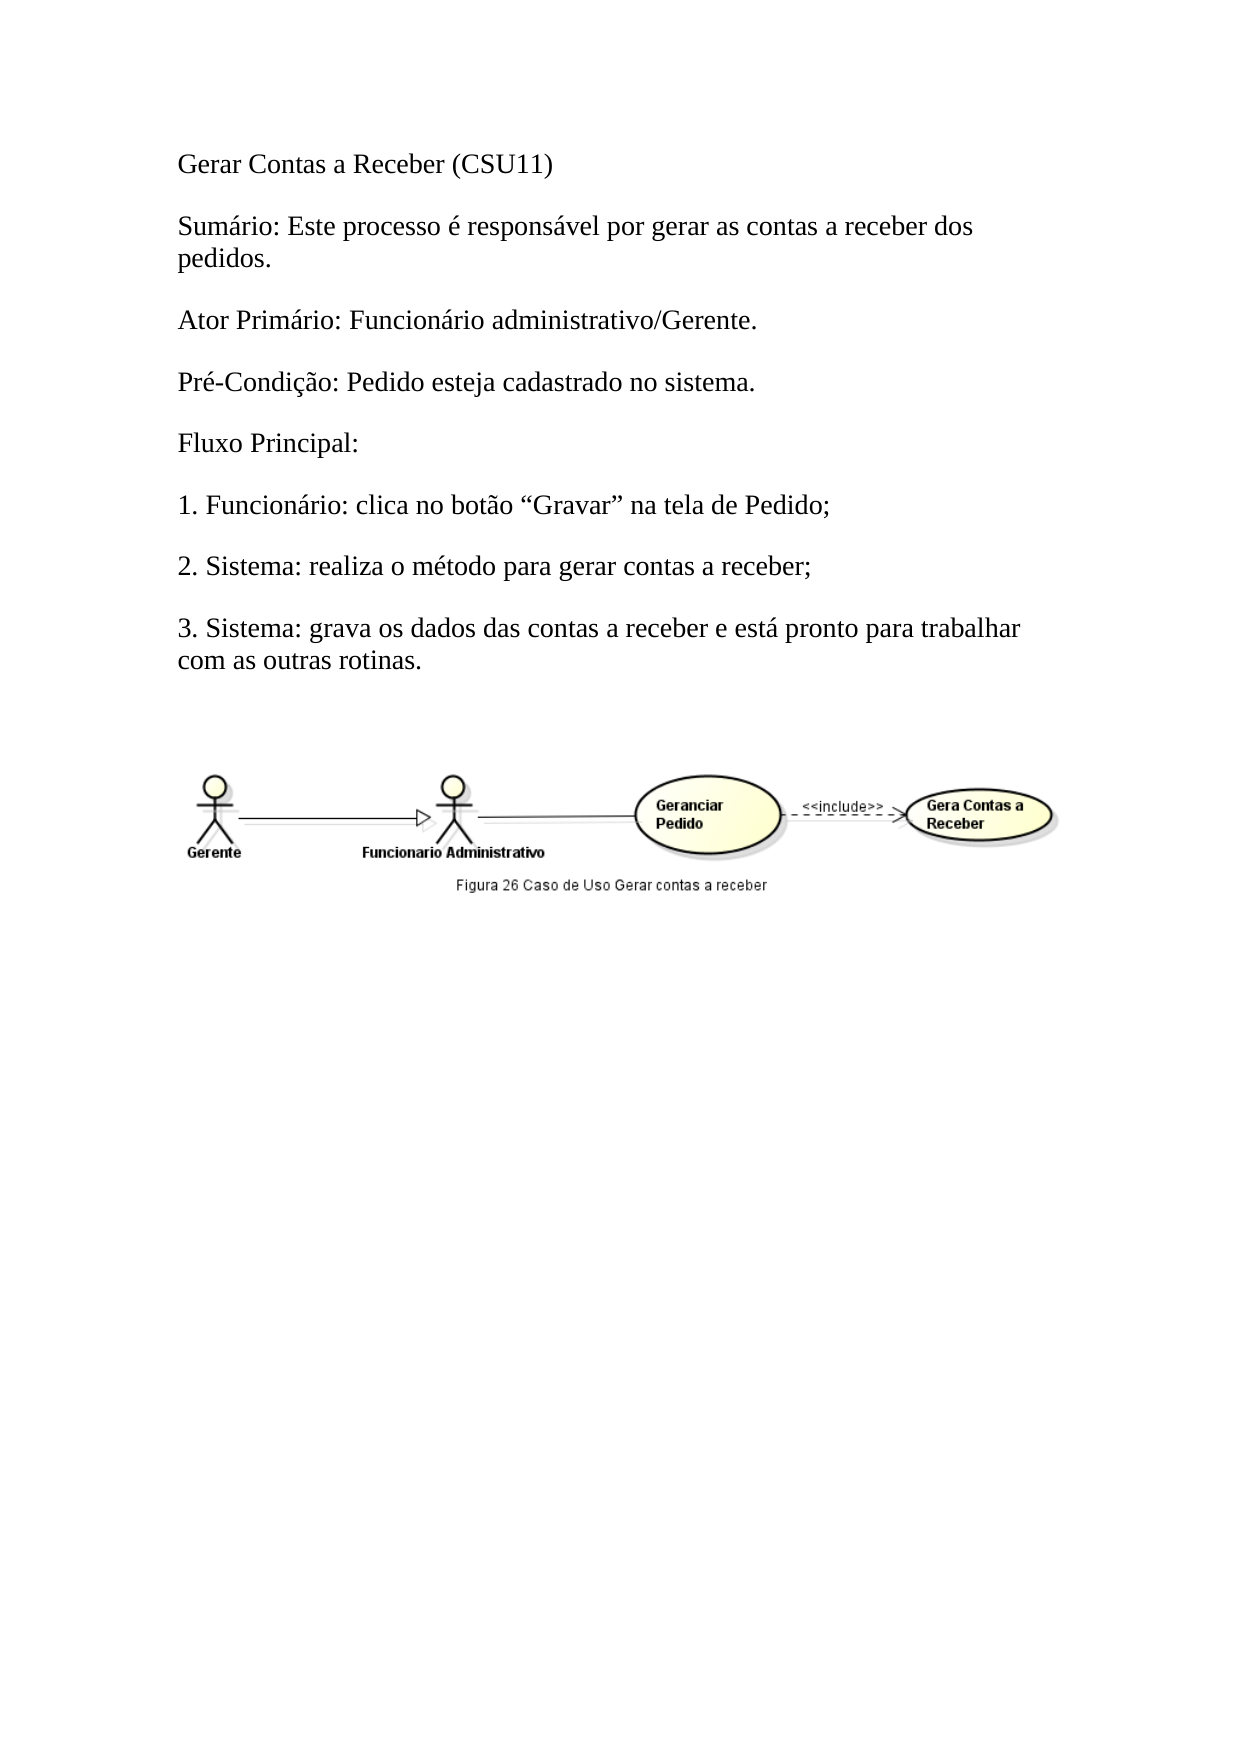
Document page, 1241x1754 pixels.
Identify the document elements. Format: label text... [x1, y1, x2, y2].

text Pré-Condição: Pedido esteja cadastrado no sistema. [177, 365, 1063, 397]
text Ator Primário: Funcionário administrativo/Gerente. [177, 303, 1063, 336]
picture [177, 766, 1063, 905]
text Gerar Contas a Receber (CSU11) [177, 148, 1063, 180]
text 1. Funcionário: clica no botão “Gravar” na tela de Pedido; [177, 488, 1063, 520]
text 2. Sistema: realiza o método para gerar contas a receber; [177, 549, 1063, 582]
text 3. Sistema: grava os dados das contas a receber e está pronto para trabalhar com as outras rotinas. [177, 611, 1063, 676]
text Sumário: Este processo é responsável por gerar as contas a receber dos pedidos. [177, 209, 1063, 274]
text Fluxo Principal: [177, 426, 1063, 459]
